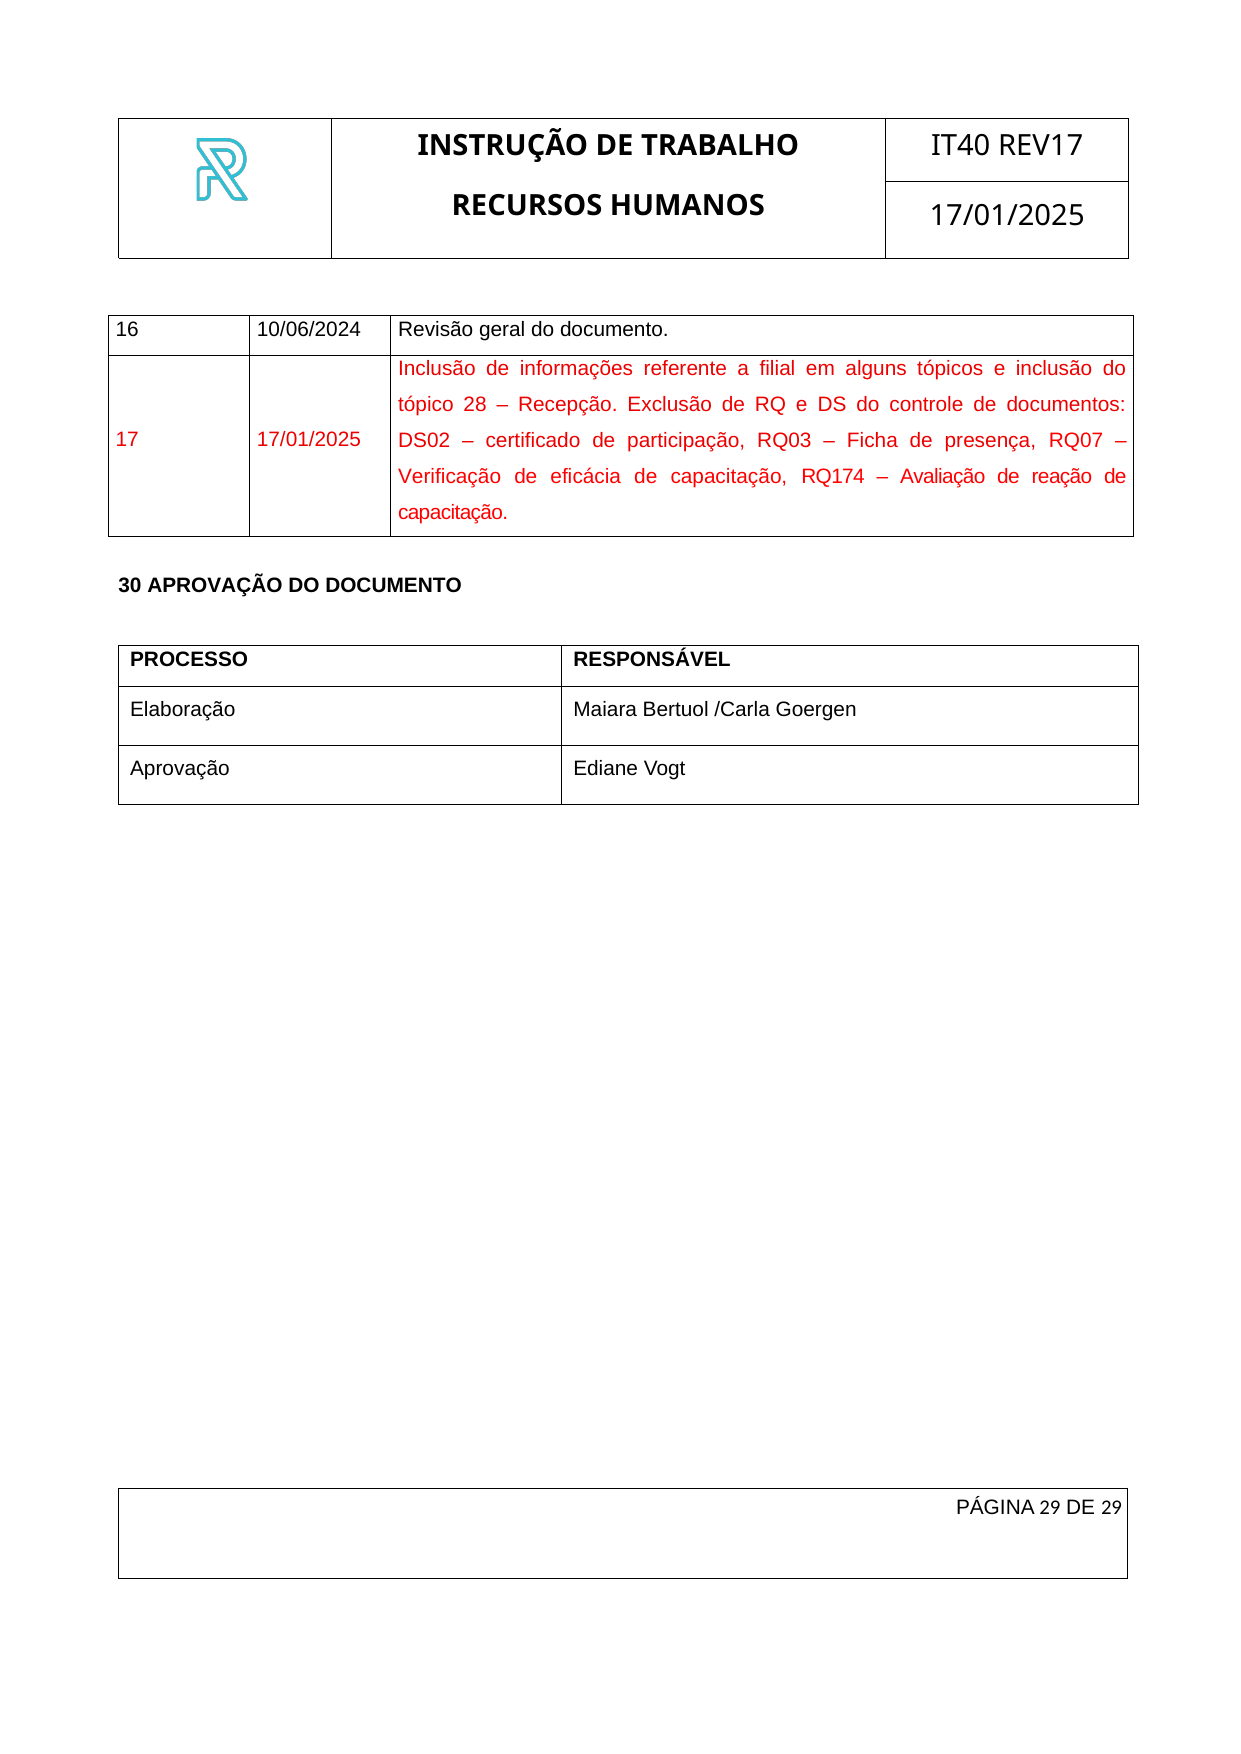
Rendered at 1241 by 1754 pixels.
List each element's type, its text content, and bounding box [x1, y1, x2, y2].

picture [196, 138, 253, 201]
table_cell Maiara Bertuol /Carla Goergen [562, 687, 1138, 745]
subtitle 30 APROVAÇÃO DO DOCUMENTO [118, 573, 1122, 597]
table_header RESPONSÁVEL [562, 646, 1138, 686]
table_cell 17/01/2025 [250, 356, 390, 536]
table_header PROCESSO [119, 646, 561, 686]
table_cell Revisão geral do documento. [391, 316, 1133, 355]
table_cell 16 [109, 316, 249, 355]
table_cell 17 [109, 356, 249, 536]
table_cell 10/06/2024 [250, 316, 390, 355]
table_cell Inclusão de informações referente a filial em alguns tópicos e inclusão do tópico 28 – Recepção. Exclusão de RQ e DS do controle de documentos: DS02 – certificado de participação, RQ03 – Ficha de presença, RQ07 – Verificação de eficácia de capacitação, RQ174 – Avaliação de reação de capacitação. [391, 356, 1133, 536]
table_cell Aprovação [119, 746, 561, 804]
table_cell Ediane Vogt [562, 746, 1138, 804]
table_cell Elaboração [119, 687, 561, 745]
